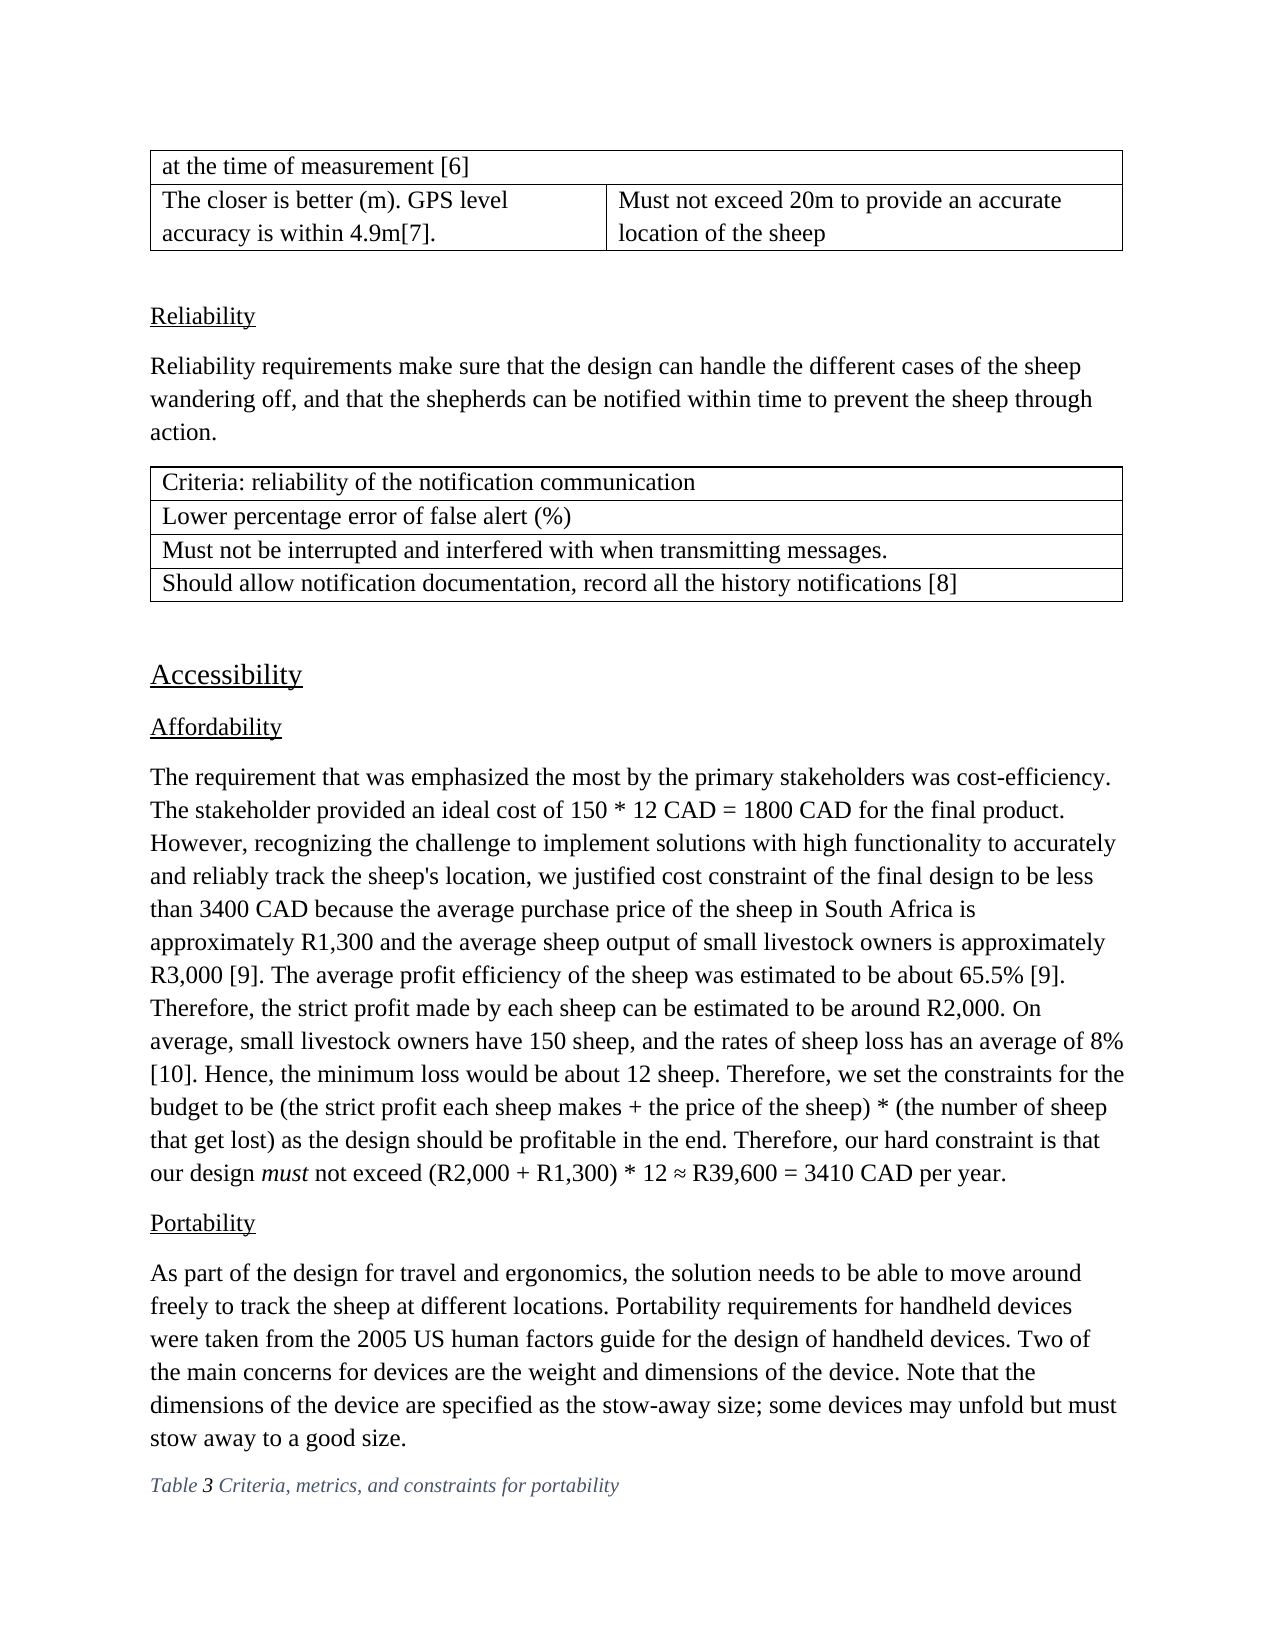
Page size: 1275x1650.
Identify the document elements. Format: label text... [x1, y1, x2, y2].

text Table 3 Criteria, metrics, and constraints for portability [150, 1473, 1125, 1497]
table_cell Must not exceed 20m to provide an accurate location of the sheep [607, 185, 1122, 250]
text Reliability [150, 301, 1125, 330]
text Accessibility [150, 657, 1125, 691]
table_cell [151, 151, 1122, 184]
table_cell Should allow notification documentation, record all the history notifications [8] [151, 569, 1122, 601]
text Portability [150, 1208, 1125, 1237]
table_cell Lower percentage error of false alert (%) [151, 501, 1122, 534]
table_header Criteria: reliability of the notification communication [151, 468, 1122, 500]
text Affordability [150, 712, 1125, 741]
table_cell The closer is better (m). GPS level accuracy is within 4.9m[7]. [151, 185, 606, 250]
text The requirement that was emphasized the most by the primary stakeholders was cost-efficiency. The stakeholder provided an ideal cost of 150 * 12 CAD = 1800 CAD for the final product. However, recognizing the challenge to implement solutions with high functionality to accurately and reliably track the sheep's location, we justified cost constraint of the final design to be less than 3400 CAD because the average purchase price of the sheep in South Africa is approximately R1,300 and the average sheep output of small livestock owners is approximately R3,000 [9]. The average profit efficiency of the sheep was estimated to be about 65.5% [9]. Therefore, the strict profit made by each sheep can be estimated to be around R2,000. On average, small livestock owners have 150 sheep, and the rates of sheep loss has an average of 8% [10]. Hence, the minimum loss would be about 12 sheep. Therefore, we set the constraints for the budget to be (the strict profit each sheep makes + the price of the sheep) * (the number of sheep that get lost) as the design should be profitable in the end. Therefore, our hard constraint is that our design must not exceed (R2,000 + R1,300) * 12 ≈ R39,600 = 3410 CAD per year. [150, 762, 1125, 1187]
text Reliability requirements make sure that the design can handle the different cases of the sheep wandering off, and that the shepherds can be notified within time to prevent the sheep through action. [150, 351, 1125, 446]
text As part of the design for travel and ergonomics, the solution needs to be able to move around freely to track the sheep at different locations. Portability requirements for handheld devices were taken from the 2005 US human factors guide for the design of handheld devices. Two of the main concerns for devices are the weight and dimensions of the device. Note that the dimensions of the device are specified as the stow-away size; some devices may unfold but must stow away to a good size. [150, 1258, 1125, 1452]
table_cell Must not be interrupted and interfered with when transmitting messages. [151, 535, 1122, 567]
